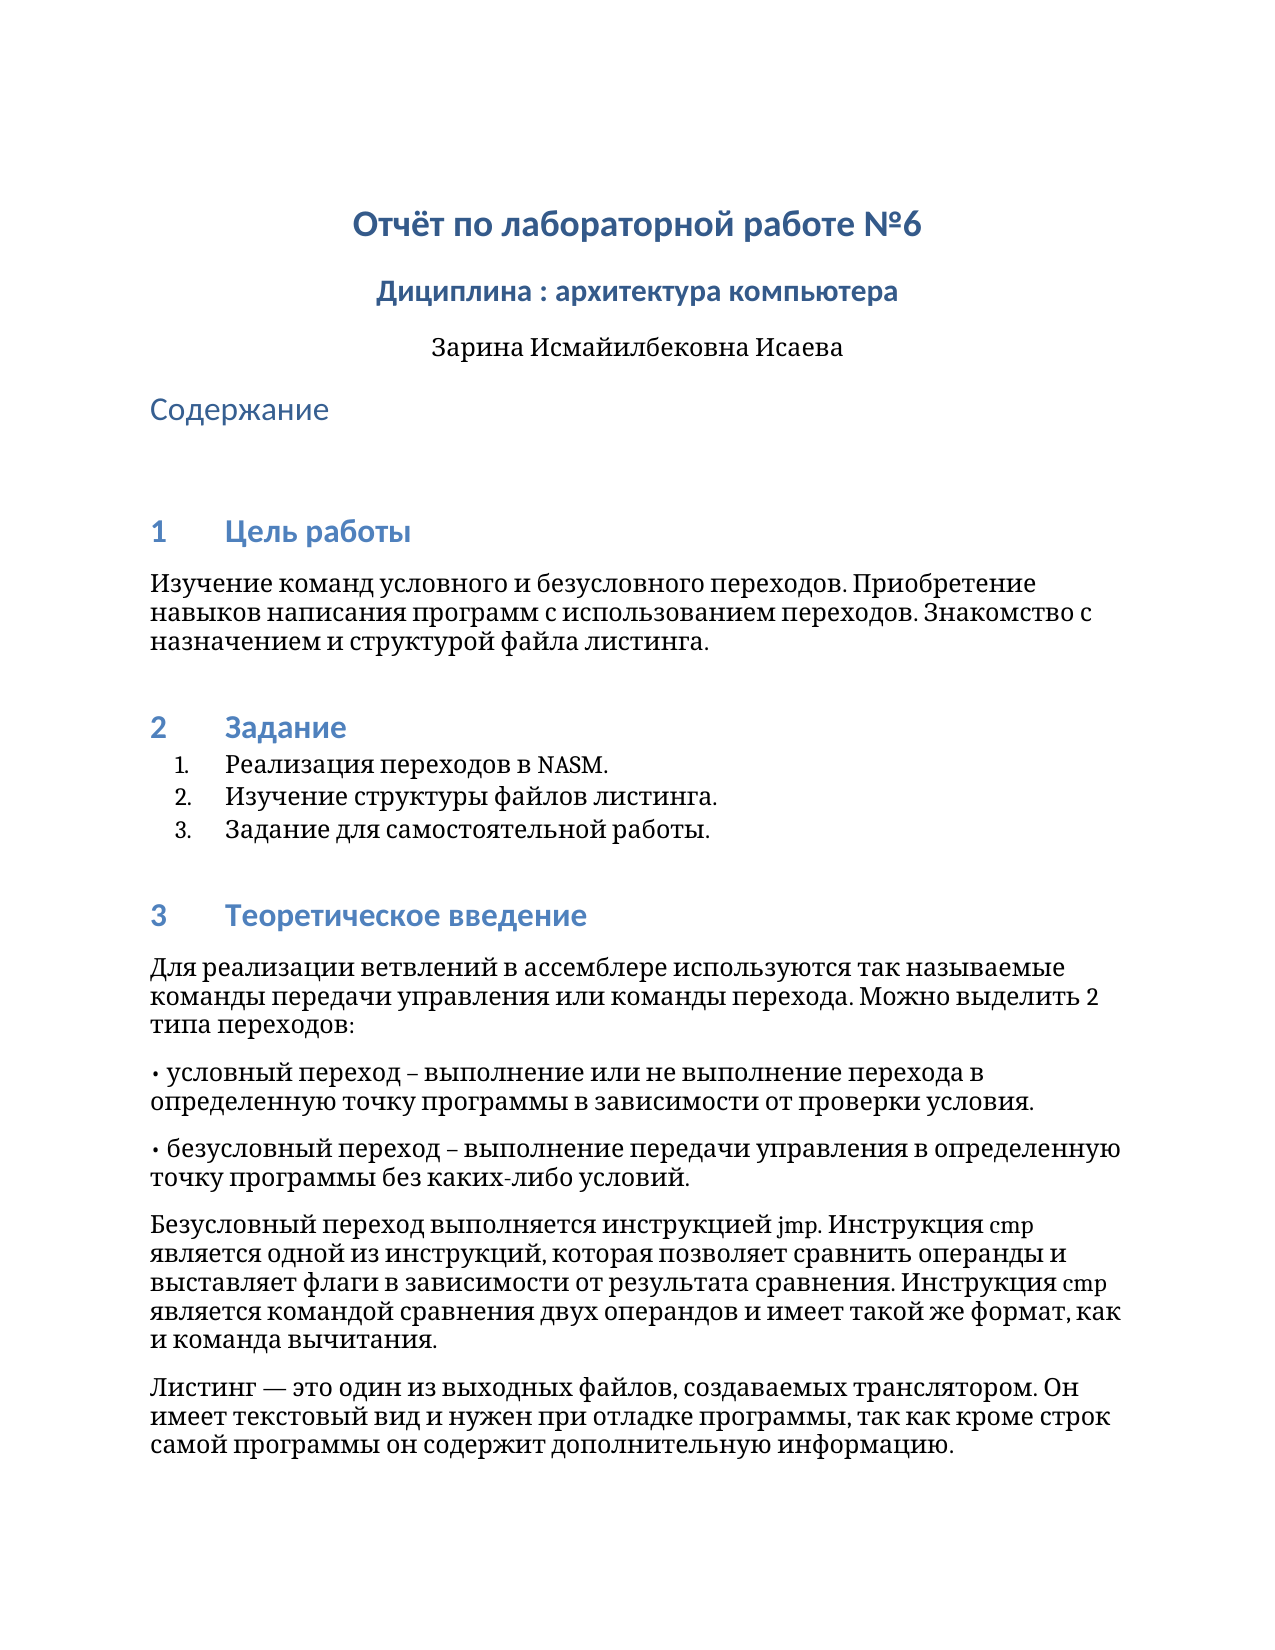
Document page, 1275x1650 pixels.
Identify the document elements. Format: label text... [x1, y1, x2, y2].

text Для реализации ветвлений в ассемблере используются так называемые команды передачи управления или команды перехода. Можно выделить 2 типа переходов: [150, 954, 1125, 1040]
text Зарина Исмайилбековна Исаева [150, 334, 1125, 363]
subtitle 3 Теоретическое введение [150, 894, 1125, 935]
list Реализация переходов в NASM. [175, 751, 1125, 779]
subtitle Дициплина : архитектура компьютера [150, 271, 1125, 309]
text Изучение команд условного и безусловного переходов. Приобретение навыков написания программ с использованием переходов. Знакомство с назначением и структурой файла листинга. [150, 570, 1125, 656]
text • безусловный переход – выполнение передачи управления в определенную точку программы без каких-либо условий. [150, 1135, 1125, 1193]
list Изучение структуры файлов листинга. [175, 783, 1125, 812]
list Задание для самостоятельной работы. [175, 816, 1125, 844]
text Листинг — это один из выходных файлов, создаваемых транслятором. Он имеет текстовый вид и нужен при отладке программы, так как кроме строк самой программы он содержит дополнительную информацию. [150, 1374, 1125, 1460]
subtitle 2 Задание [150, 706, 1125, 747]
text • условный переход – выполнение или не выполнение перехода в определенную точку программы в зависимости от проверки условия. [150, 1059, 1125, 1116]
text Безусловный переход выполняется инструкцией jmp. Инструкция cmp является одной из инструкций, которая позволяет сравнить операнды и выставляет флаги в зависимости от результата сравнения. Инструкция cmp является командой сравнения двух операндов и имеет такой же формат, как и команда вычитания. [150, 1211, 1125, 1355]
title Отчёт по лабораторной работе №6 [150, 200, 1125, 246]
subtitle 1 Цель работы [150, 510, 1125, 551]
